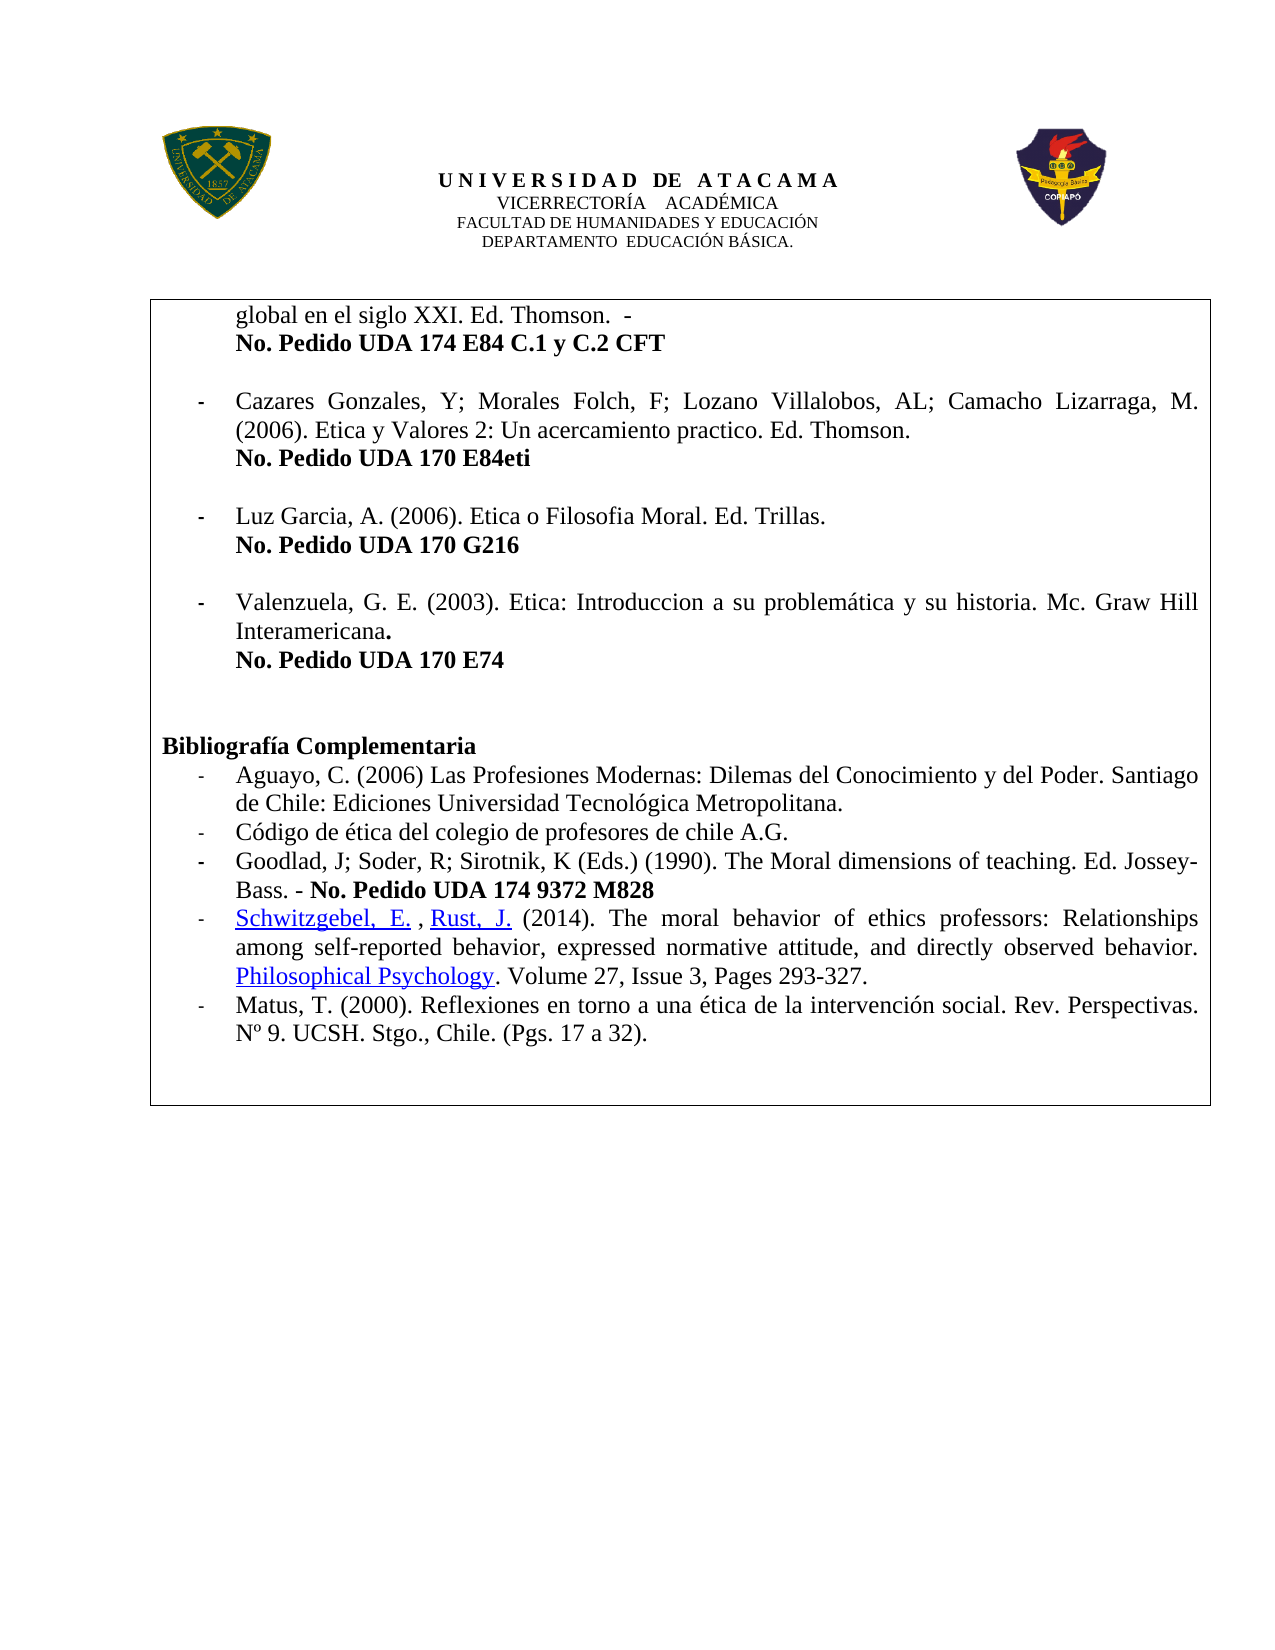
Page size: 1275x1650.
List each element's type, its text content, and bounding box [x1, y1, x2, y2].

picture [411, 920, 418, 927]
picture [1013, 126, 1108, 228]
picture [162, 126, 272, 219]
